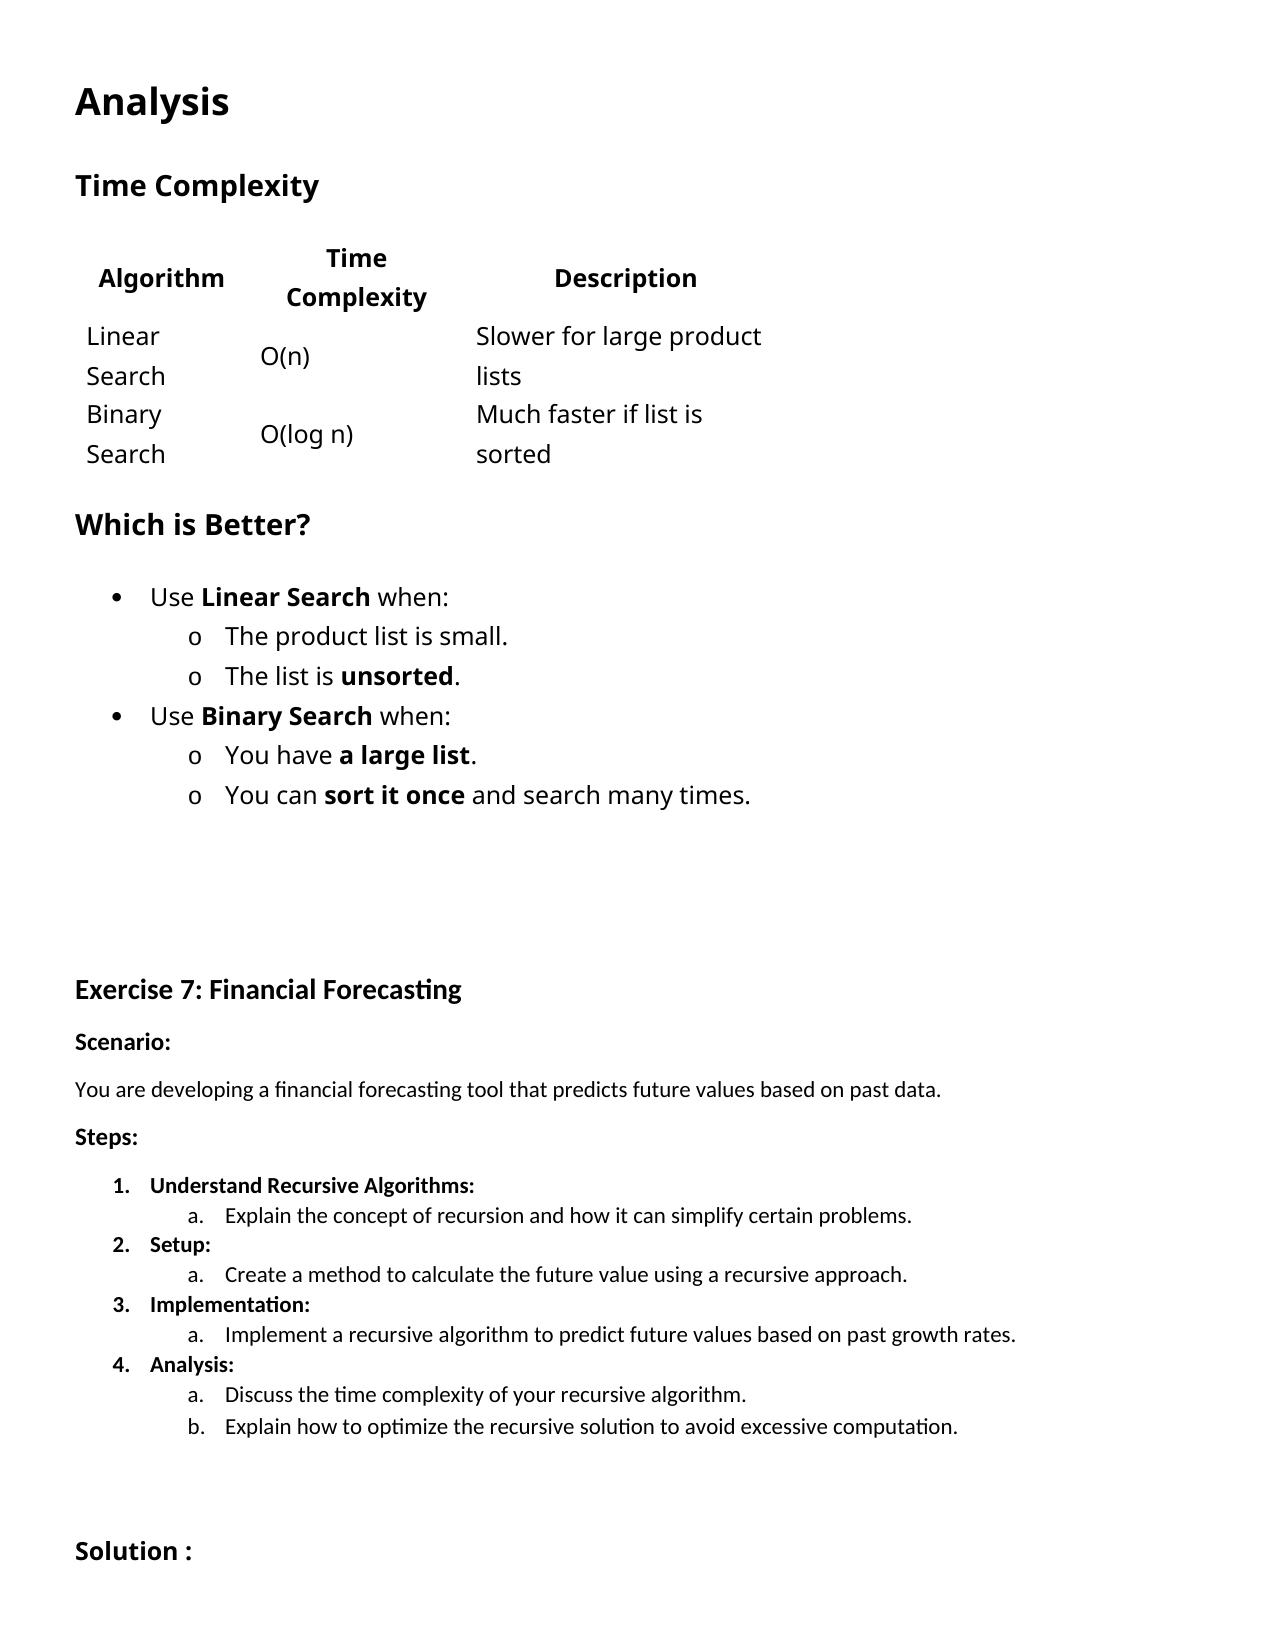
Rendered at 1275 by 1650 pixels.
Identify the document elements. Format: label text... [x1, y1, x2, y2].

list Setup: [112, 1231, 1200, 1259]
list You have a large list. [187, 738, 1200, 772]
table_header Description [465, 241, 787, 319]
subtitle Time Complexity [75, 165, 1200, 205]
list Analysis: [112, 1350, 1200, 1378]
text Solution : [75, 1534, 1200, 1568]
table_header Time Complexity [249, 241, 464, 319]
text Steps: [75, 1122, 1200, 1152]
subtitle Which is Better? [75, 504, 1200, 544]
list Create a method to calculate the future value using a recursive approach. [187, 1261, 1200, 1288]
table_cell O(log n) [249, 397, 464, 475]
text You are developing a financial forecasting tool that predicts future values based on past data. [75, 1075, 1200, 1103]
table_cell Slower for large product lists [465, 319, 787, 397]
list Use Linear Search when: [112, 579, 1200, 613]
text Scenario: [75, 1026, 1200, 1056]
list The list is unsorted. [187, 658, 1200, 693]
table_cell Binary Search [75, 397, 248, 475]
list You can sort it once and search many times. [187, 777, 1200, 812]
list Use Binary Search when: [112, 698, 1200, 732]
list Implementation: [112, 1290, 1200, 1318]
list Implement a recursive algorithm to predict future values based on past growth rates. [187, 1320, 1200, 1348]
list Discuss the time complexity of your recursive algorithm. [187, 1380, 1200, 1408]
table_cell O(n) [249, 319, 464, 397]
table_header Algorithm [75, 241, 248, 319]
list Explain how to optimize the recursive solution to avoid excessive computation. [187, 1412, 1200, 1440]
table_cell Much faster if list is sorted [465, 397, 787, 475]
list The product list is small. [187, 619, 1200, 653]
list Understand Recursive Algorithms: [112, 1171, 1200, 1199]
list Explain the concept of recursion and how it can simplify certain problems. [187, 1201, 1200, 1229]
text Exercise 7: Financial Forecasting [75, 971, 1200, 1007]
table_cell Linear Search [75, 319, 248, 397]
subtitle Analysis [75, 75, 1200, 126]
